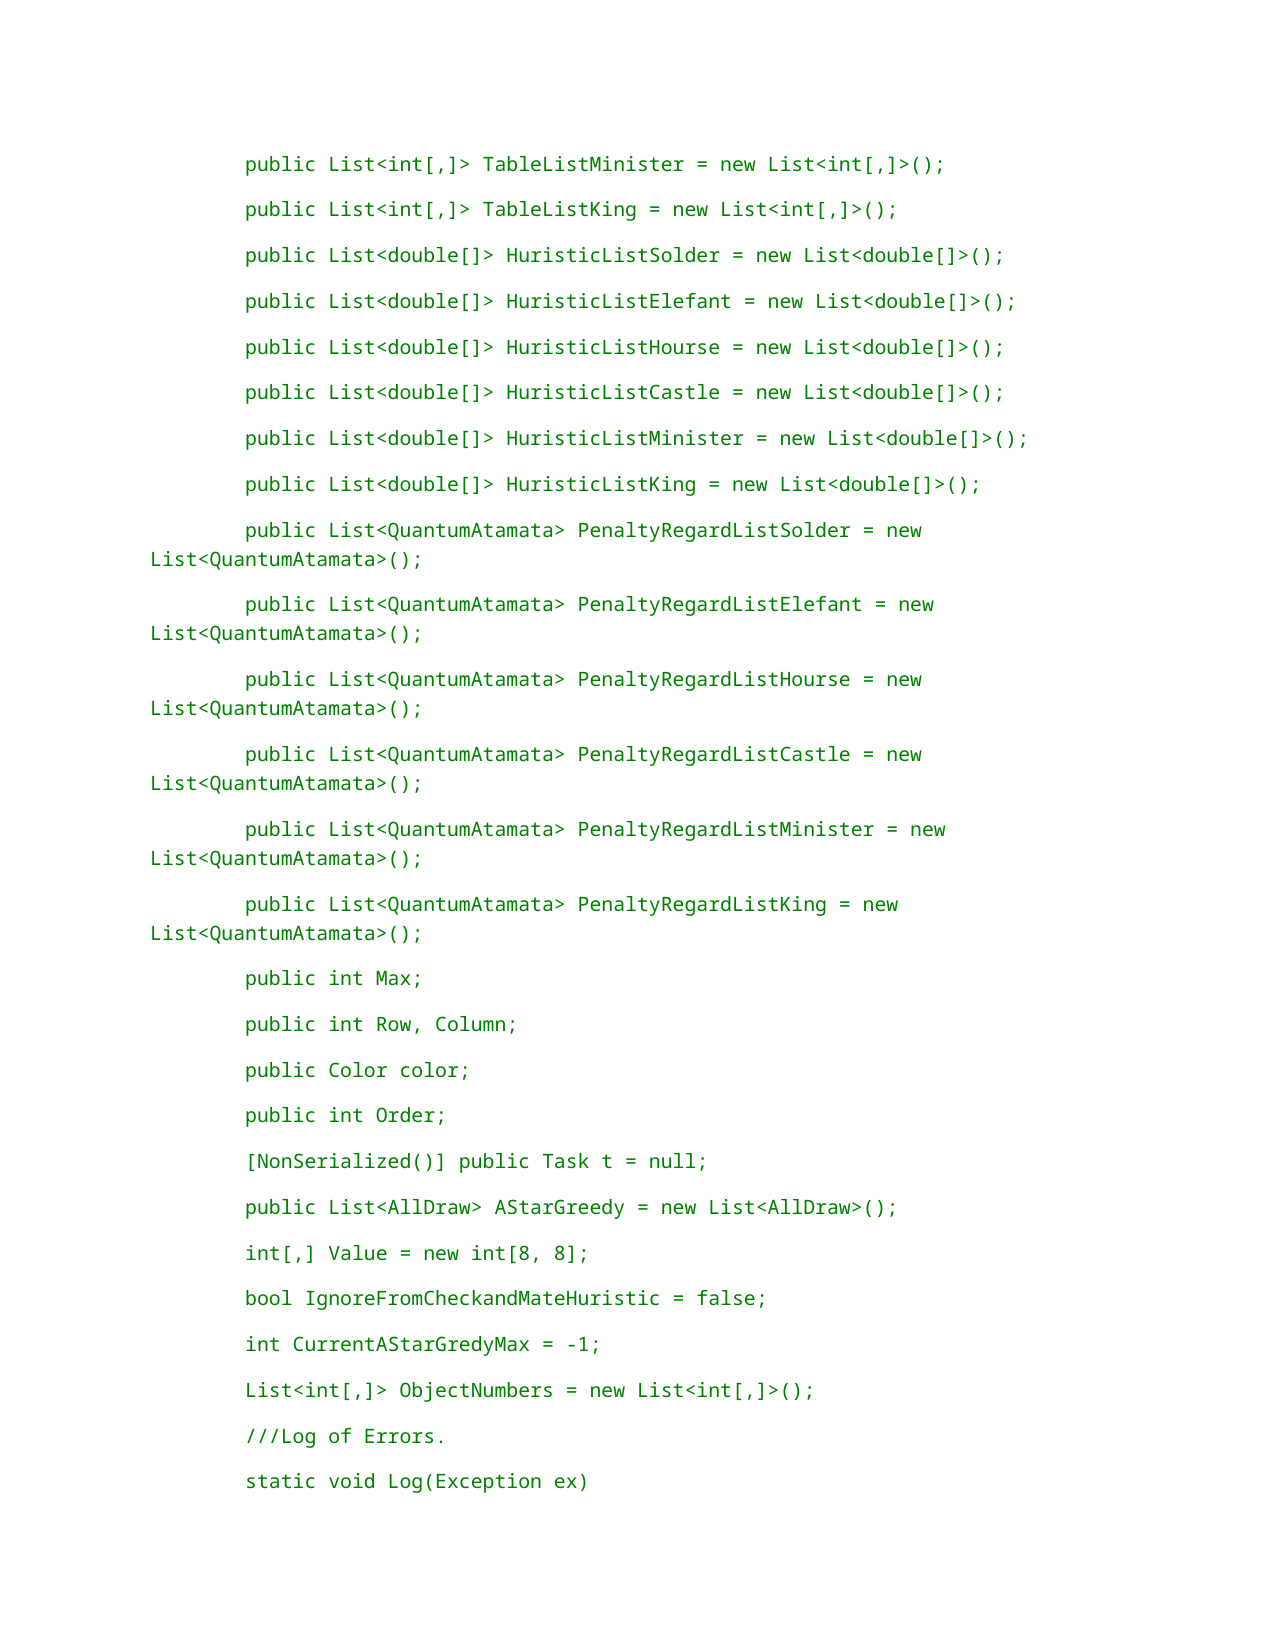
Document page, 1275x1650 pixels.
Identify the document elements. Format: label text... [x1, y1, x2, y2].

text public List<double[]> HuristicListElefant = new List<double[]>(); [150, 287, 1125, 314]
text public List<double[]> HuristicListKing = new List<double[]>(); [150, 470, 1125, 497]
text public List<QuantumAtamata> PenaltyRegardListMinister = new List<QuantumAtamata>(); [150, 815, 1125, 871]
text public int Max; [150, 964, 1125, 992]
text public List<QuantumAtamata> PenaltyRegardListSolder = new List<QuantumAtamata>(); [150, 516, 1125, 572]
text public List<double[]> HuristicListMinister = new List<double[]>(); [150, 424, 1125, 451]
text public List<AllDraw> AStarGreedy = new List<AllDraw>(); [150, 1193, 1125, 1220]
text public List<int[,]> TableListKing = new List<int[,]>(); [150, 196, 1125, 223]
text public List<QuantumAtamata> PenaltyRegardListKing = new List<QuantumAtamata>(); [150, 890, 1125, 946]
text public List<QuantumAtamata> PenaltyRegardListElefant = new List<QuantumAtamata>(); [150, 591, 1125, 647]
text bool IgnoreFromCheckandMateHuristic = false; [150, 1285, 1125, 1312]
text public int Order; [150, 1102, 1125, 1129]
text int CurrentAStarGredyMax = -1; [150, 1330, 1125, 1357]
text public List<double[]> HuristicListCastle = new List<double[]>(); [150, 379, 1125, 406]
text public Color color; [150, 1056, 1125, 1083]
text int[,] Value = new int[8, 8]; [150, 1239, 1125, 1266]
text public List<QuantumAtamata> PenaltyRegardListCastle = new List<QuantumAtamata>(); [150, 740, 1125, 796]
text ///Log of Errors. [150, 1422, 1125, 1449]
text static void Log(Exception ex) [150, 1468, 1125, 1494]
text public List<QuantumAtamata> PenaltyRegardListHourse = new List<QuantumAtamata>(); [150, 665, 1125, 721]
text public List<int[,]> TableListMinister = new List<int[,]>(); [150, 150, 1125, 177]
text public List<double[]> HuristicListSolder = new List<double[]>(); [150, 241, 1125, 268]
text public int Row, Column; [150, 1010, 1125, 1037]
text [NonSerialized()] public Task t = null; [150, 1147, 1125, 1174]
text List<int[,]> ObjectNumbers = new List<int[,]>(); [150, 1376, 1125, 1403]
text public List<double[]> HuristicListHourse = new List<double[]>(); [150, 333, 1125, 360]
